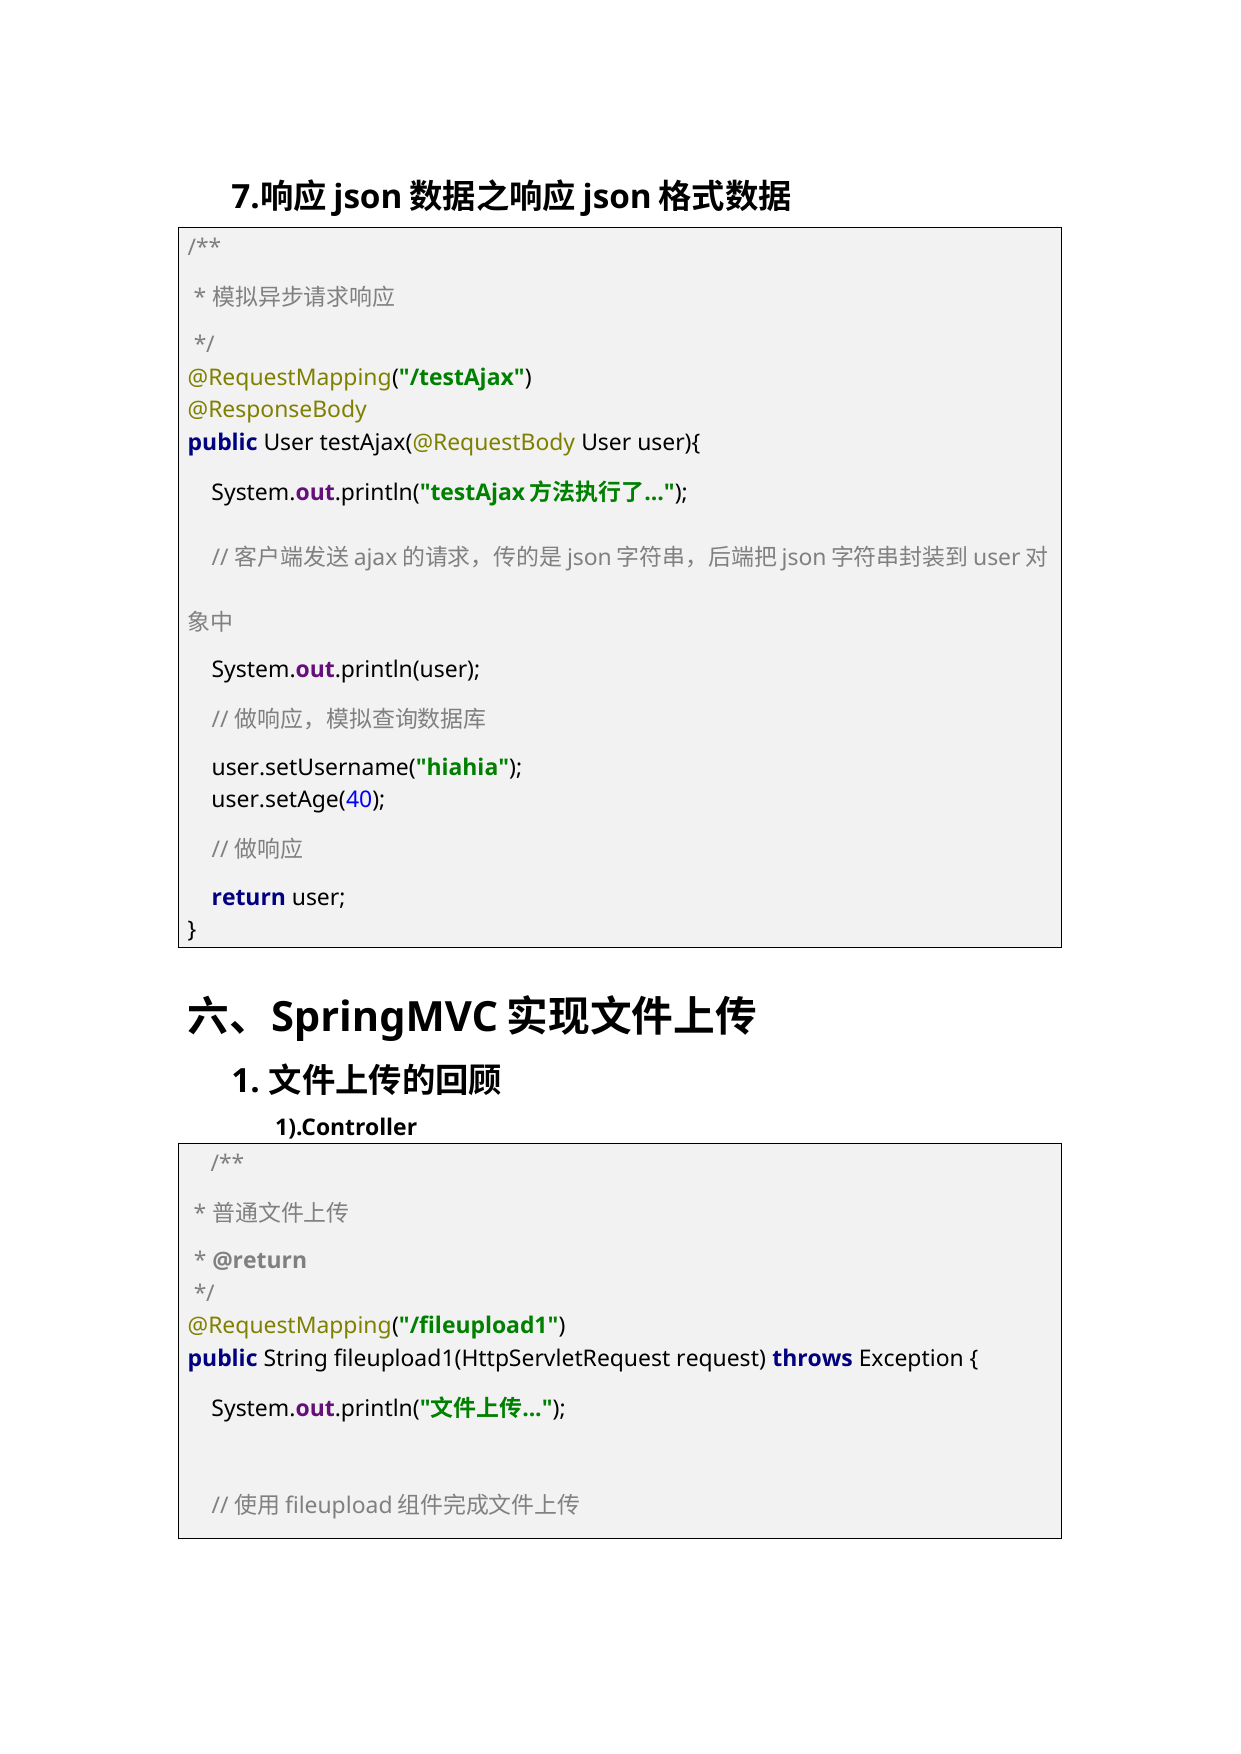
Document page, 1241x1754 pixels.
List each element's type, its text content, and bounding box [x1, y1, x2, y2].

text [179, 1144, 1061, 1538]
text 1).Controller [187, 1111, 1053, 1143]
text 7.响应json数据之响应json格式数据 [187, 162, 1053, 227]
text /** * 模拟异步请求响应 */ @RequestMapping("/testAjax") @ResponseBody public User testAjax(@RequestBody User user){ System.out.println("testAjax方法执行了..."); // 客户端发送ajax的请求，传的是json字符串，后端把json字符串封装到user对象中 System.out.println(user); // 做响应，模拟查询数据库 user.setUsername("hiahia"); user.setAge(40); // 做响应 return user; } [179, 228, 1061, 947]
text 六、SpringMVC实现文件上传 [187, 981, 1053, 1046]
text 1. 文件上传的回顾 [187, 1046, 1053, 1111]
